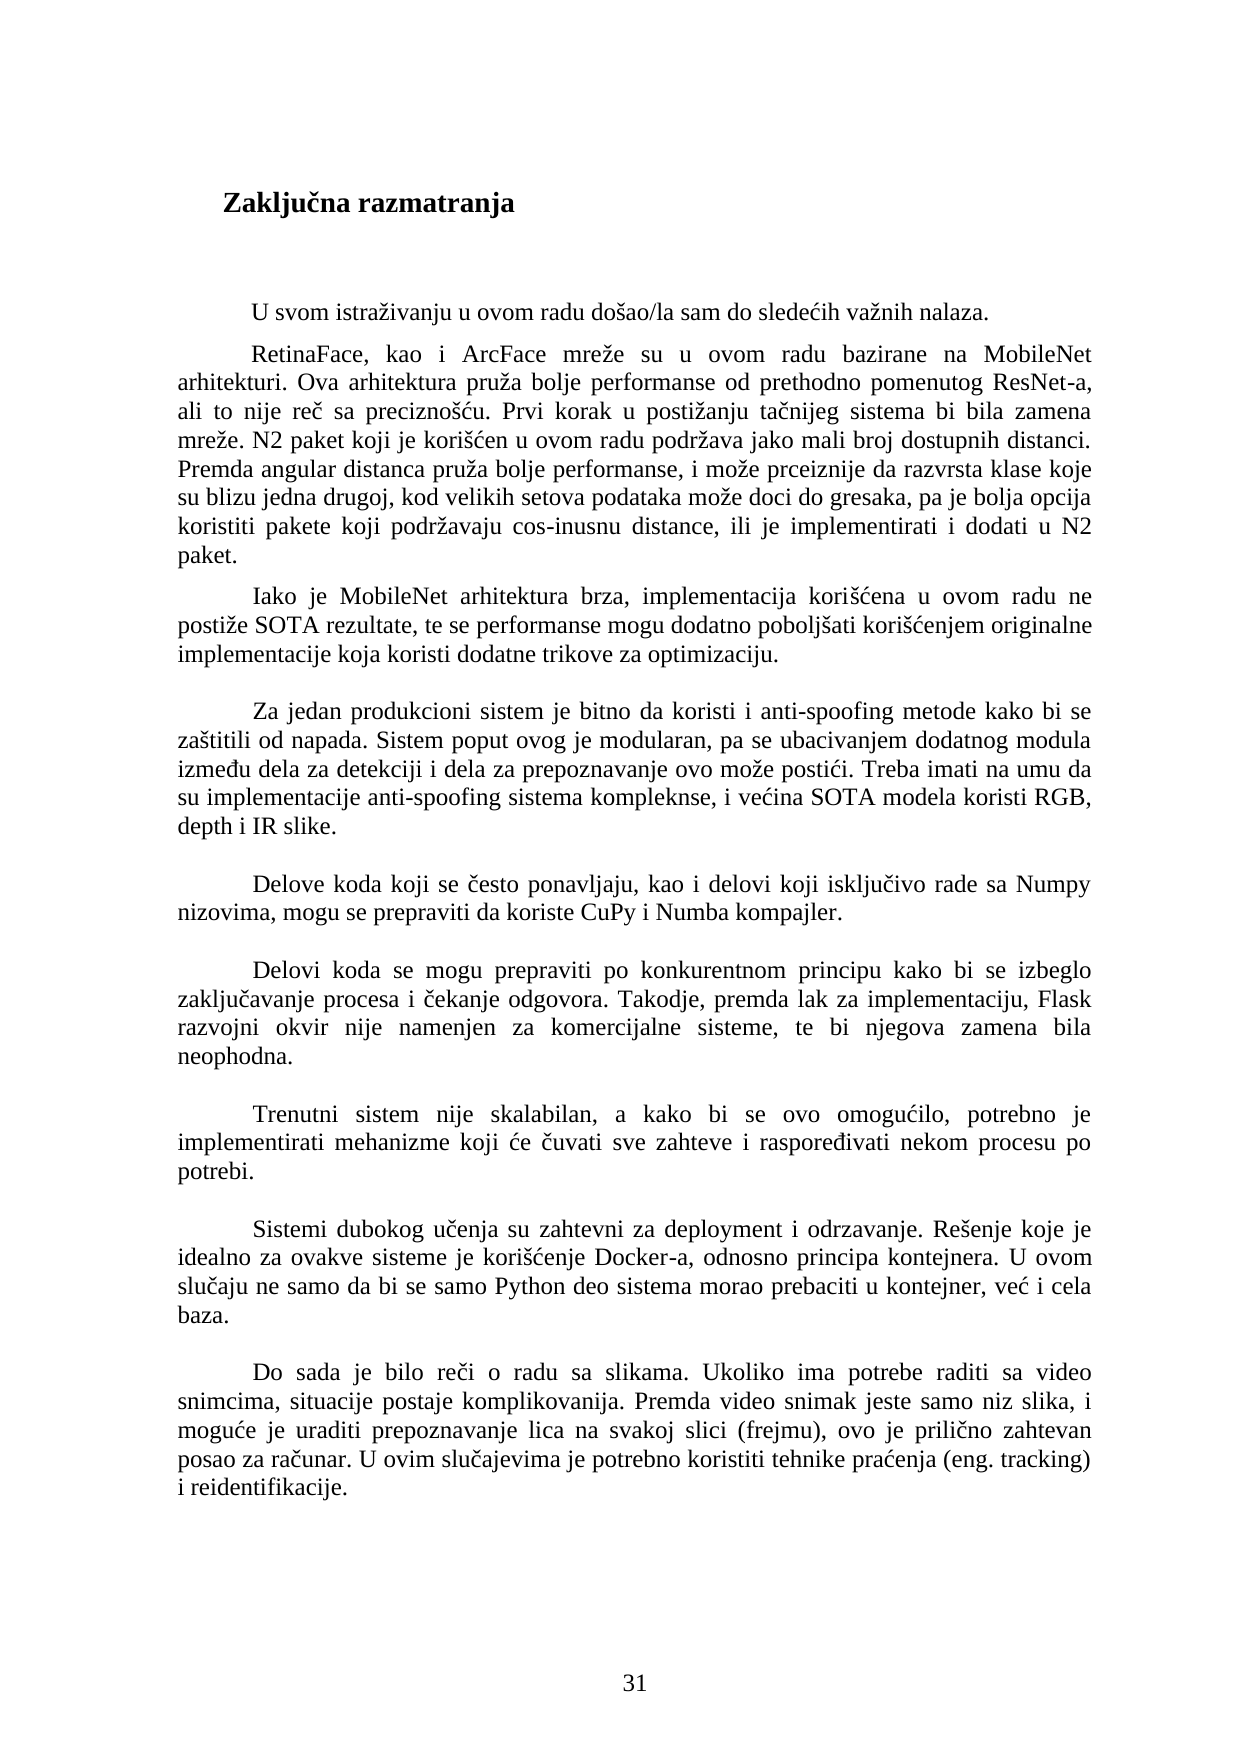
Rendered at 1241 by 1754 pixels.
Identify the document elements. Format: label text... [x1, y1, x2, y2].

subtitle Zaključna razmatranja [222, 185, 1092, 219]
text Trenutni sistem nije skalabilan, a kako bi se ovo omogućilo, potrebno je implementirati mehanizme koji će čuvati sve zahteve i raspoređivati nekom procesu po potrebi. [177, 1099, 1092, 1185]
text Iako je MobileNet arhitektura brza, implementacija korišćena u ovom radu ne postiže SOTA rezultate, te se performanse mogu dodatno poboljšati korišćenjem originalne implementacije koja koristi dodatne trikove za optimizaciju. [177, 581, 1092, 667]
text U svom istraživanju u ovom radu došao/la sam do sledećih važnih nalaza. [177, 297, 1092, 326]
text Delovi koda se mogu prepraviti po konkurentnom principu kako bi se izbeglo zaključavanje procesa i čekanje odgovora. Takodje, premda lak za implementaciju, Flask razvojni okvir nije namenjen za komercijalne sisteme, te bi njegova zamena bila neophodna. [177, 955, 1092, 1070]
text Delove koda koji se često ponavljaju, kao i delovi koji isključivo rade sa Numpy nizovima, mogu se prepraviti da koriste CuPy i Numba kompajler. [177, 869, 1092, 926]
text RetinaFace, kao i ArcFace mreže su u ovom radu bazirane na MobileNet arhitekturi. Ova arhitektura pruža bolje performanse od prethodno pomenutog ResNet-a, ali to nije reč sa preciznošću. Prvi korak u postižanju tačnijeg sistema bi bila zamena mreže. N2 paket koji je korišćen u ovom radu podržava jako mali broj dostupnih distanci. Premda angular distanca pruža bolje performanse, i može prceiznije da razvrsta klase koje su blizu jedna drugoj, kod velikih setova podataka može doci do gresaka, pa je bolja opcija koristiti pakete koji podržavaju cos-inusnu distance, ili je implementirati i dodati u N2 paket. [177, 339, 1092, 569]
text Za jedan produkcioni sistem je bitno da koristi i anti-spoofing metode kako bi se zaštitili od napada. Sistem poput ovog je modularan, pa se ubacivanjem dodatnog modula između dela za detekciji i dela za prepoznavanje ovo može postići. Treba imati na umu da su implementacije anti-spoofing sistema kompleknse, i većina SOTA modela koristi RGB, depth i IR slike. [177, 696, 1092, 840]
